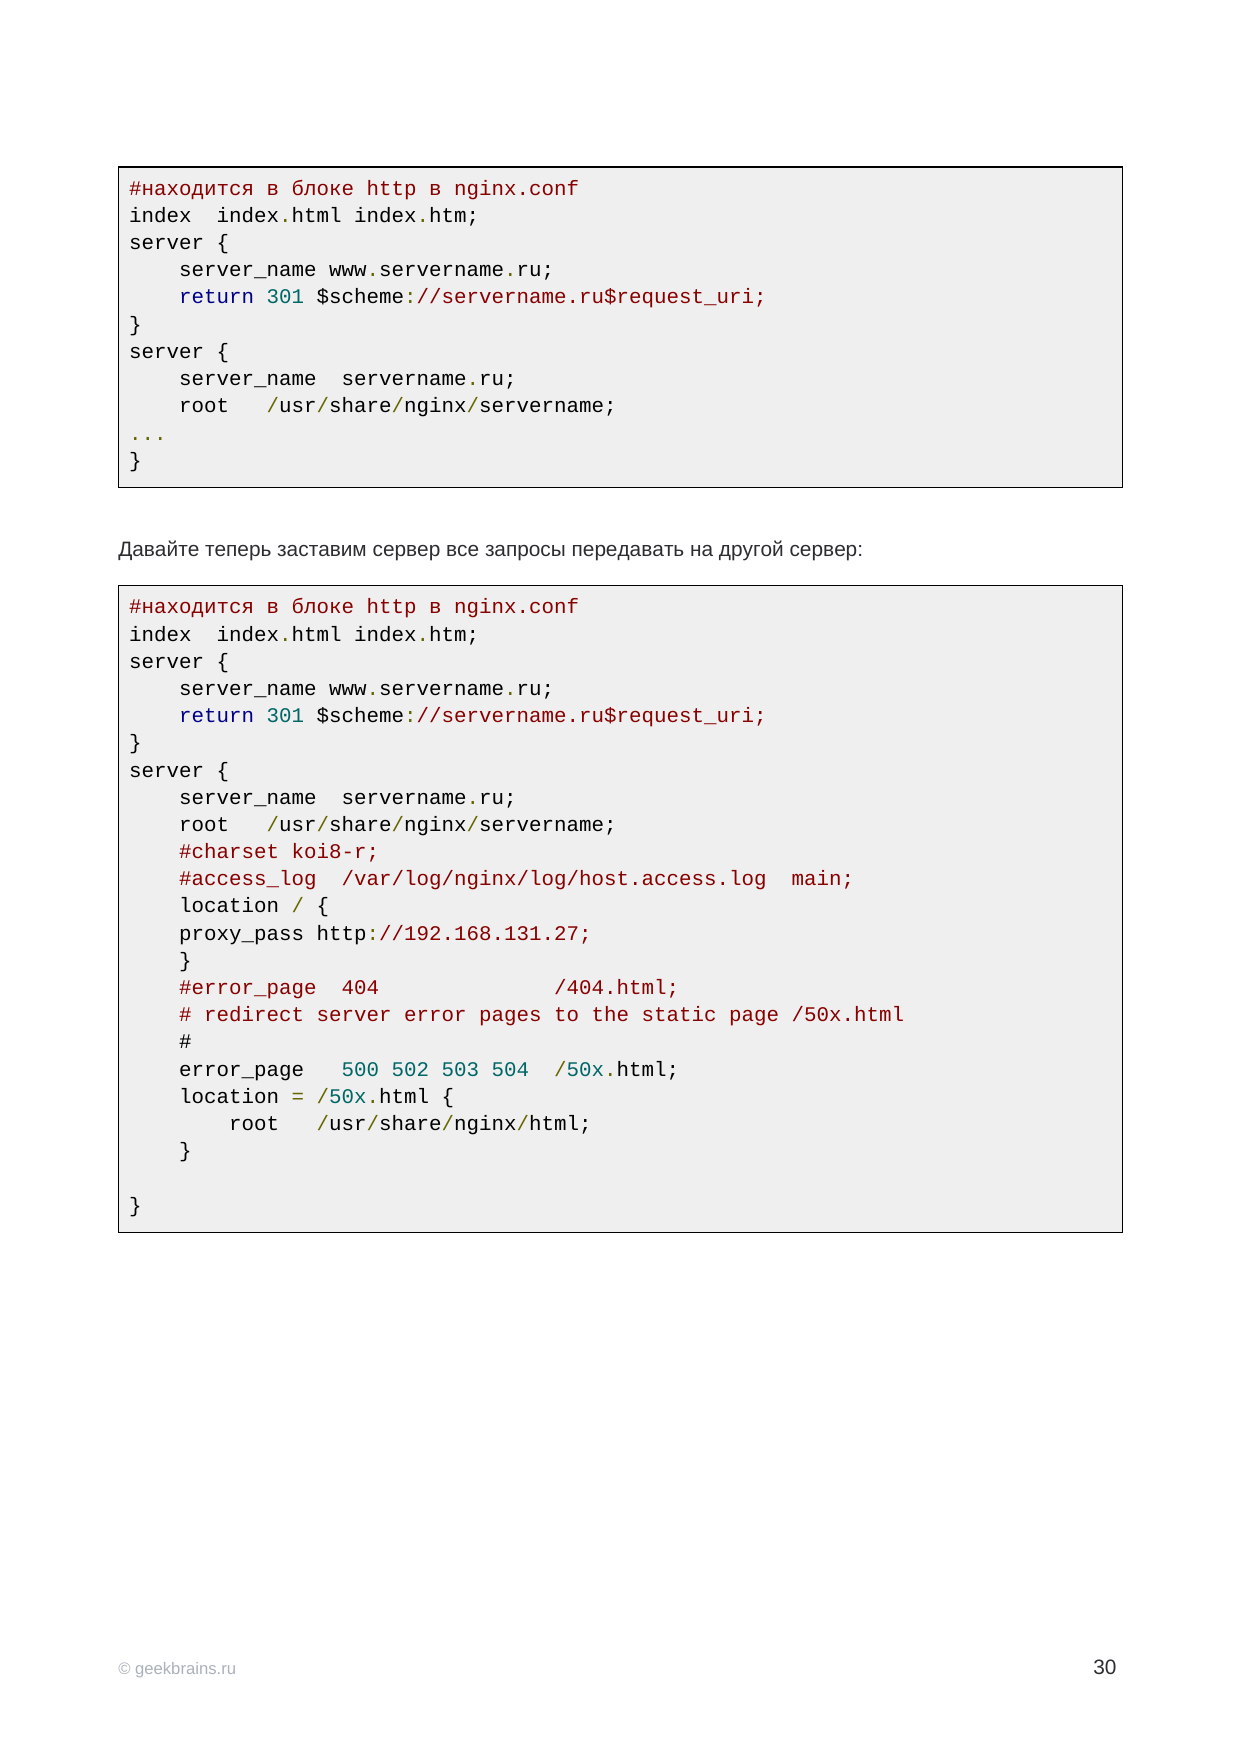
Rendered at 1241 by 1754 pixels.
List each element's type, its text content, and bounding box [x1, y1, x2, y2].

table_header #находится в блоке http в nginx.conf index index.html index.htm; server { server_name www.servername.ru; return 301 $scheme://servername.ru$request_uri; } server { server_name servername.ru; root /usr/share/nginx/servername; #charset koi8-r; #access_log /var/log/nginx/log/host.access.log main; location / { proxy_pass http://192.168.131.27; } #error_page 404 /404.html; # redirect server error pages to the static page /50x.html # error_page 500 502 503 504 /50x.html; location = /50x.html { root /usr/share/nginx/html; } } [119, 586, 1122, 1232]
table_header #находится в блоке http в nginx.conf index index.html index.htm; server { server_name www.servername.ru; return 301 $scheme://servername.ru$request_uri; } server { server_name servername.ru; root /usr/share/nginx/servername; ... } [119, 168, 1122, 487]
text Давайте теперь заставим сервер все запросы передавать на другой сервер: [118, 509, 1122, 561]
